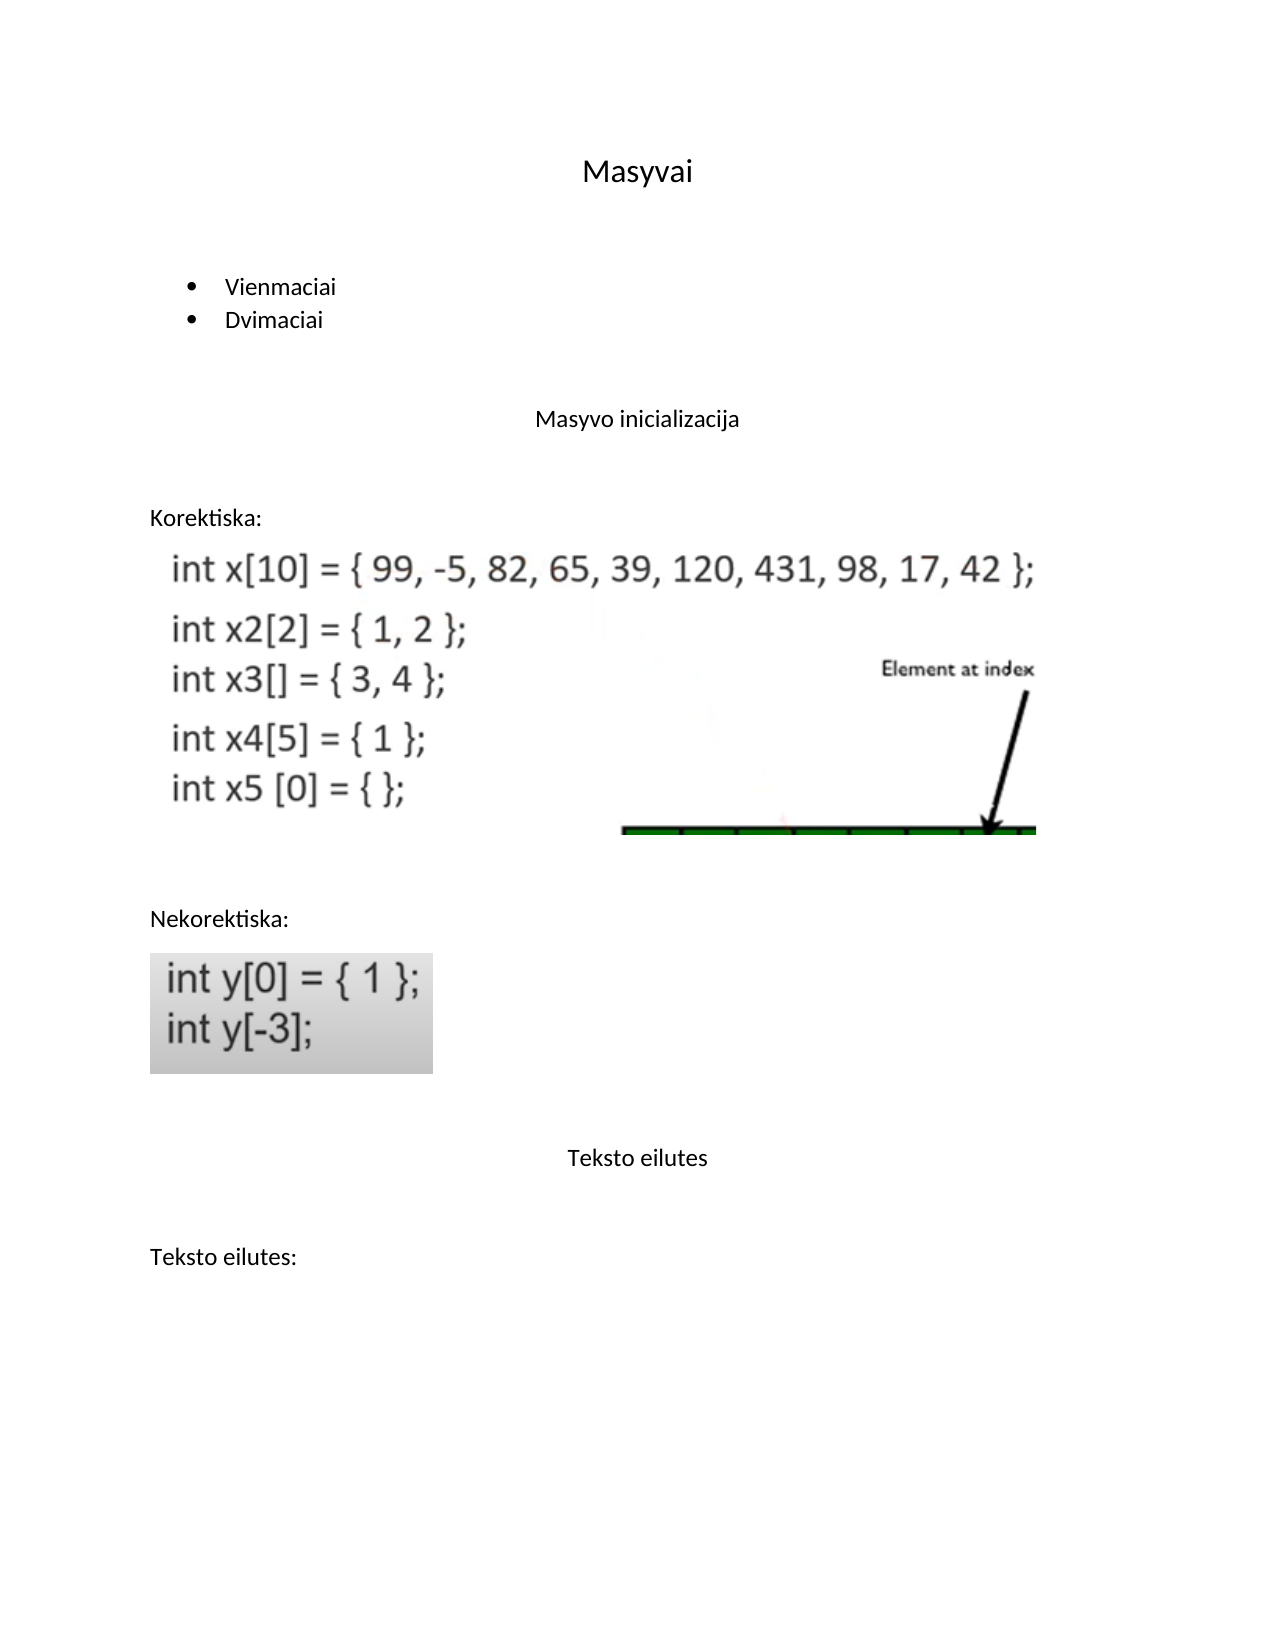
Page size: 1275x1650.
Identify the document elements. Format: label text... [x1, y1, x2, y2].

list Vienmaciai [187, 271, 1125, 302]
picture [150, 552, 1037, 835]
list Dvimaciai [187, 304, 1125, 335]
text Teksto eilutes: [150, 1241, 1125, 1271]
text Masyvai [150, 150, 1125, 191]
text Nekorektiska: [150, 903, 1125, 934]
text Teksto eilutes [150, 1142, 1125, 1172]
text Masyvo inicializacija [150, 403, 1125, 434]
picture [150, 953, 433, 1074]
text Korektiska: [150, 502, 1125, 533]
